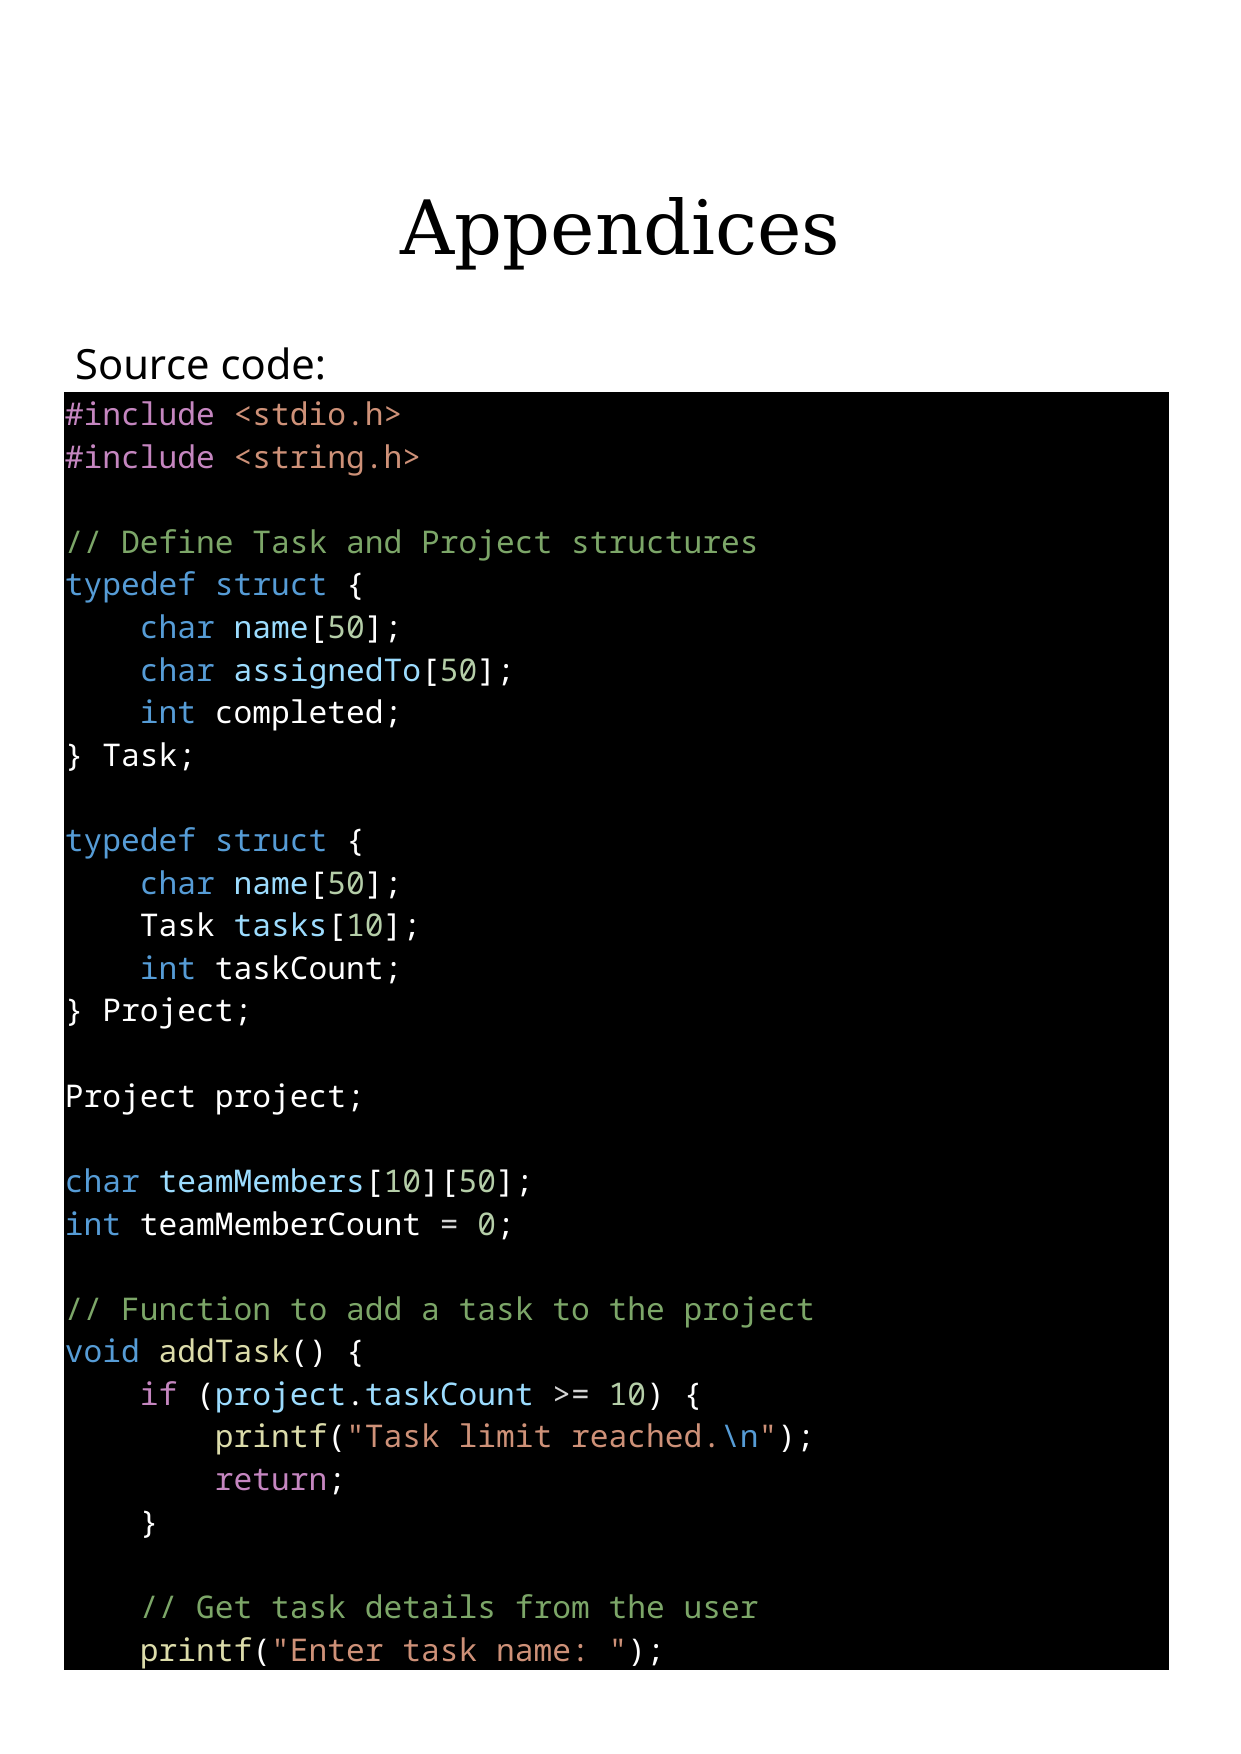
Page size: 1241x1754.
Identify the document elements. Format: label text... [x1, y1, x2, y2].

text if (project.taskCount >= 10) { [64, 1372, 1169, 1414]
text // Define Task and Project structures [64, 520, 1169, 562]
text Task tasks[10]; [64, 903, 1169, 946]
text char name[50]; [64, 861, 1169, 903]
text char teamMembers[10][50]; [64, 1159, 1169, 1201]
text // Get task details from the user [64, 1585, 1169, 1627]
text void addTask() { [64, 1329, 1169, 1372]
subtitle Source code: [75, 335, 1169, 392]
text typedef struct { [64, 562, 1169, 605]
text // Function to add a task to the project [64, 1287, 1169, 1329]
text } [64, 1500, 1169, 1542]
subtitle Appendices [256, 186, 985, 272]
text char assignedTo[50]; [64, 648, 1169, 690]
text char name[50]; [64, 605, 1169, 648]
text #include <stdio.h> [64, 392, 1169, 434]
text typedef struct { [64, 818, 1169, 861]
text Project project; [64, 1074, 1169, 1116]
text int completed; [64, 690, 1169, 733]
text #include <string.h> [64, 434, 1169, 477]
text return; [64, 1457, 1169, 1500]
text printf("Enter task name: "); [64, 1627, 1169, 1670]
text int taskCount; [64, 946, 1169, 988]
text } Project; [64, 988, 1169, 1031]
text printf("Task limit reached.\n"); [64, 1414, 1169, 1457]
text int teamMemberCount = 0; [64, 1201, 1169, 1244]
text } Task; [64, 733, 1169, 775]
